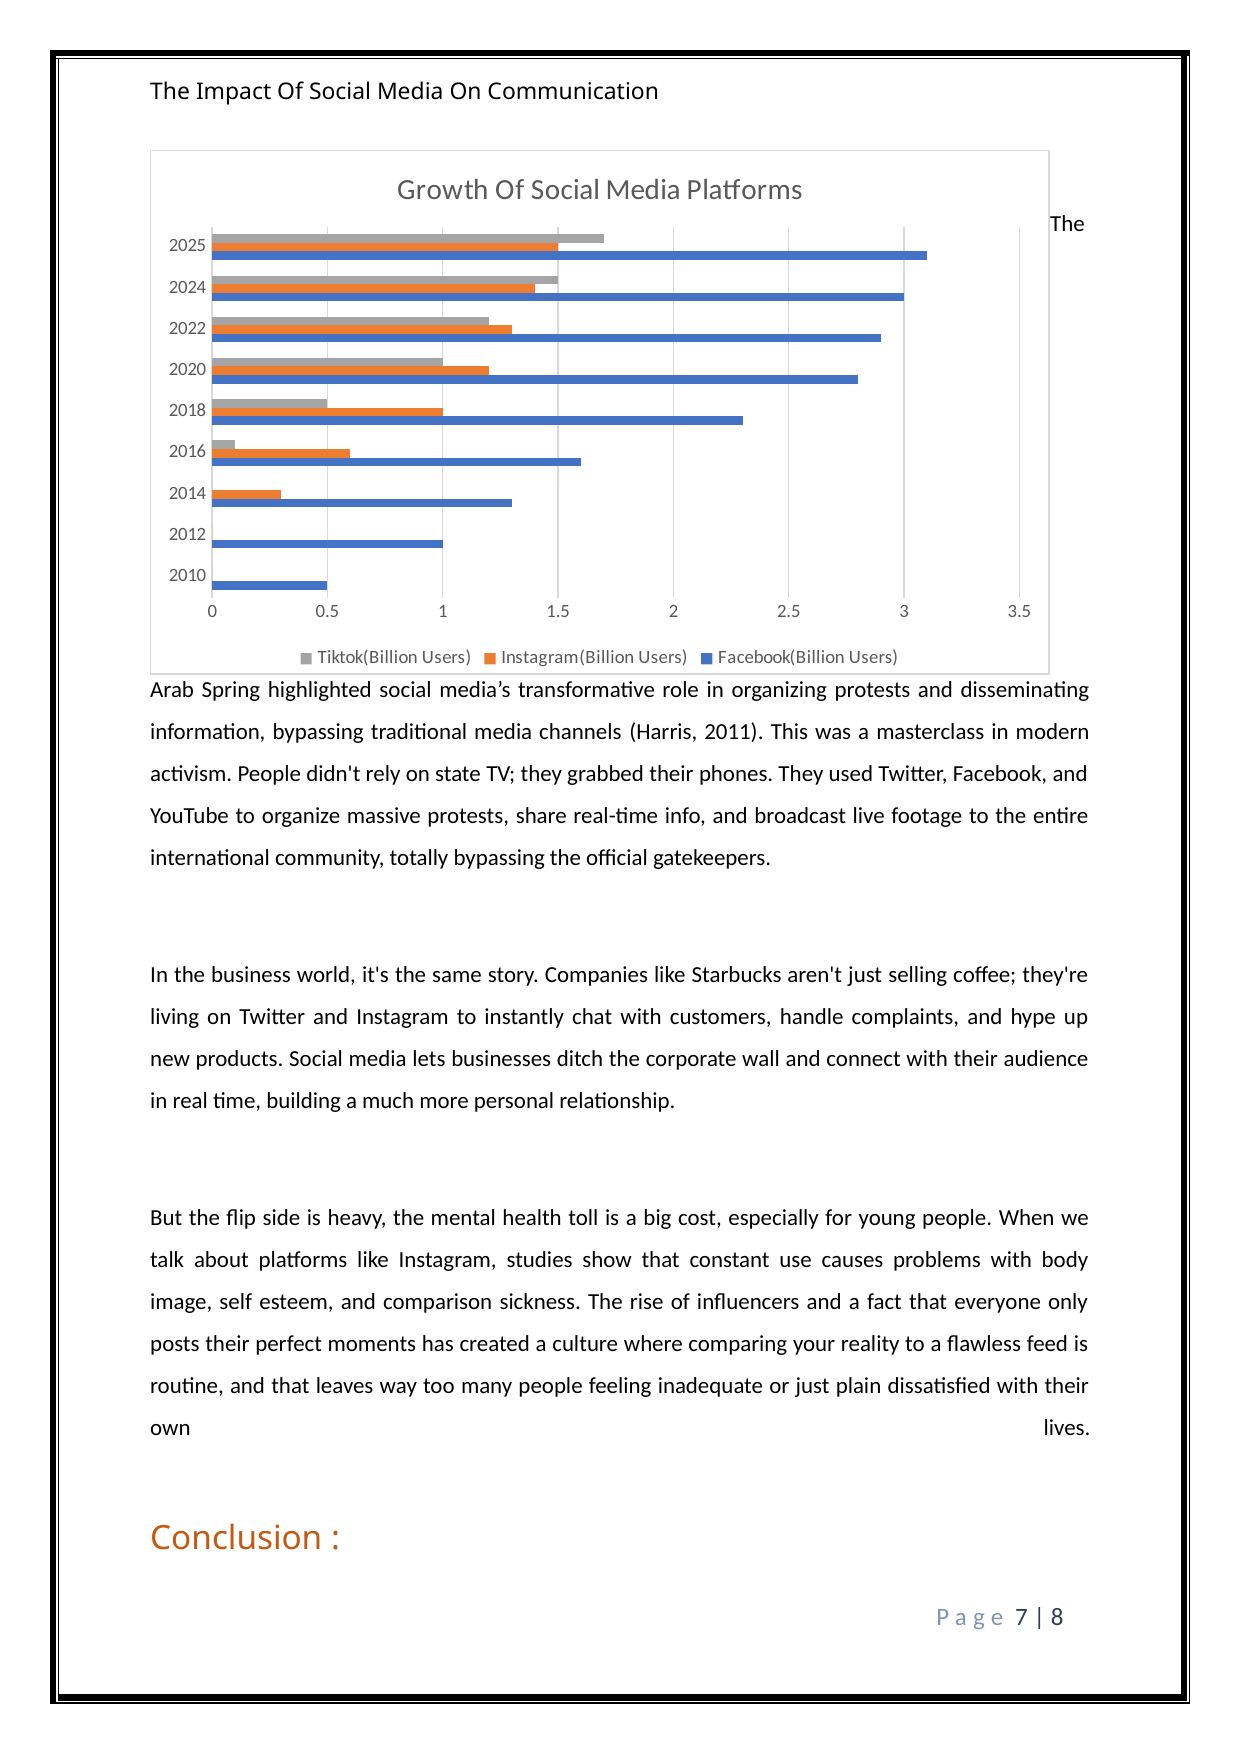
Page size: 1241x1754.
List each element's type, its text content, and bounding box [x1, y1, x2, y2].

text But the flip side is heavy, the mental health toll is a big cost, especially for young people. When we talk about platforms like Instagram, studies show that constant use causes problems with body image, self esteem, and comparison sickness. The rise of influencers and a fact that everyone only posts their perfect moments has created a culture where comparing your reality to a flawless feed is routine, and that leaves way too many people feeling inadequate or just plain dissatisfied with their own lives. [150, 1203, 1090, 1483]
text In the business world, it's the same story. Companies like Starbucks aren't just selling coffee; they're living on Twitter and Instagram to instantly chat with customers, handle complaints, and hype up new products. Social media lets businesses ditch the corporate wall and connect with their audience in real time, building a much more personal relationship. [150, 960, 1090, 1114]
text The Arab Spring highlighted social media’s transformative role in organizing protests and disseminating information, bypassing traditional media channels . This was a masterclass in modern activism. People didn't rely on state TV; they grabbed their phones. They used Twitter, Facebook, and YouTube to organize massive protests, share real-time info, and broadcast live footage to the entire international community, totally bypassing the official gatekeepers. [150, 209, 1090, 871]
text Conclusion : [150, 1514, 1090, 1559]
